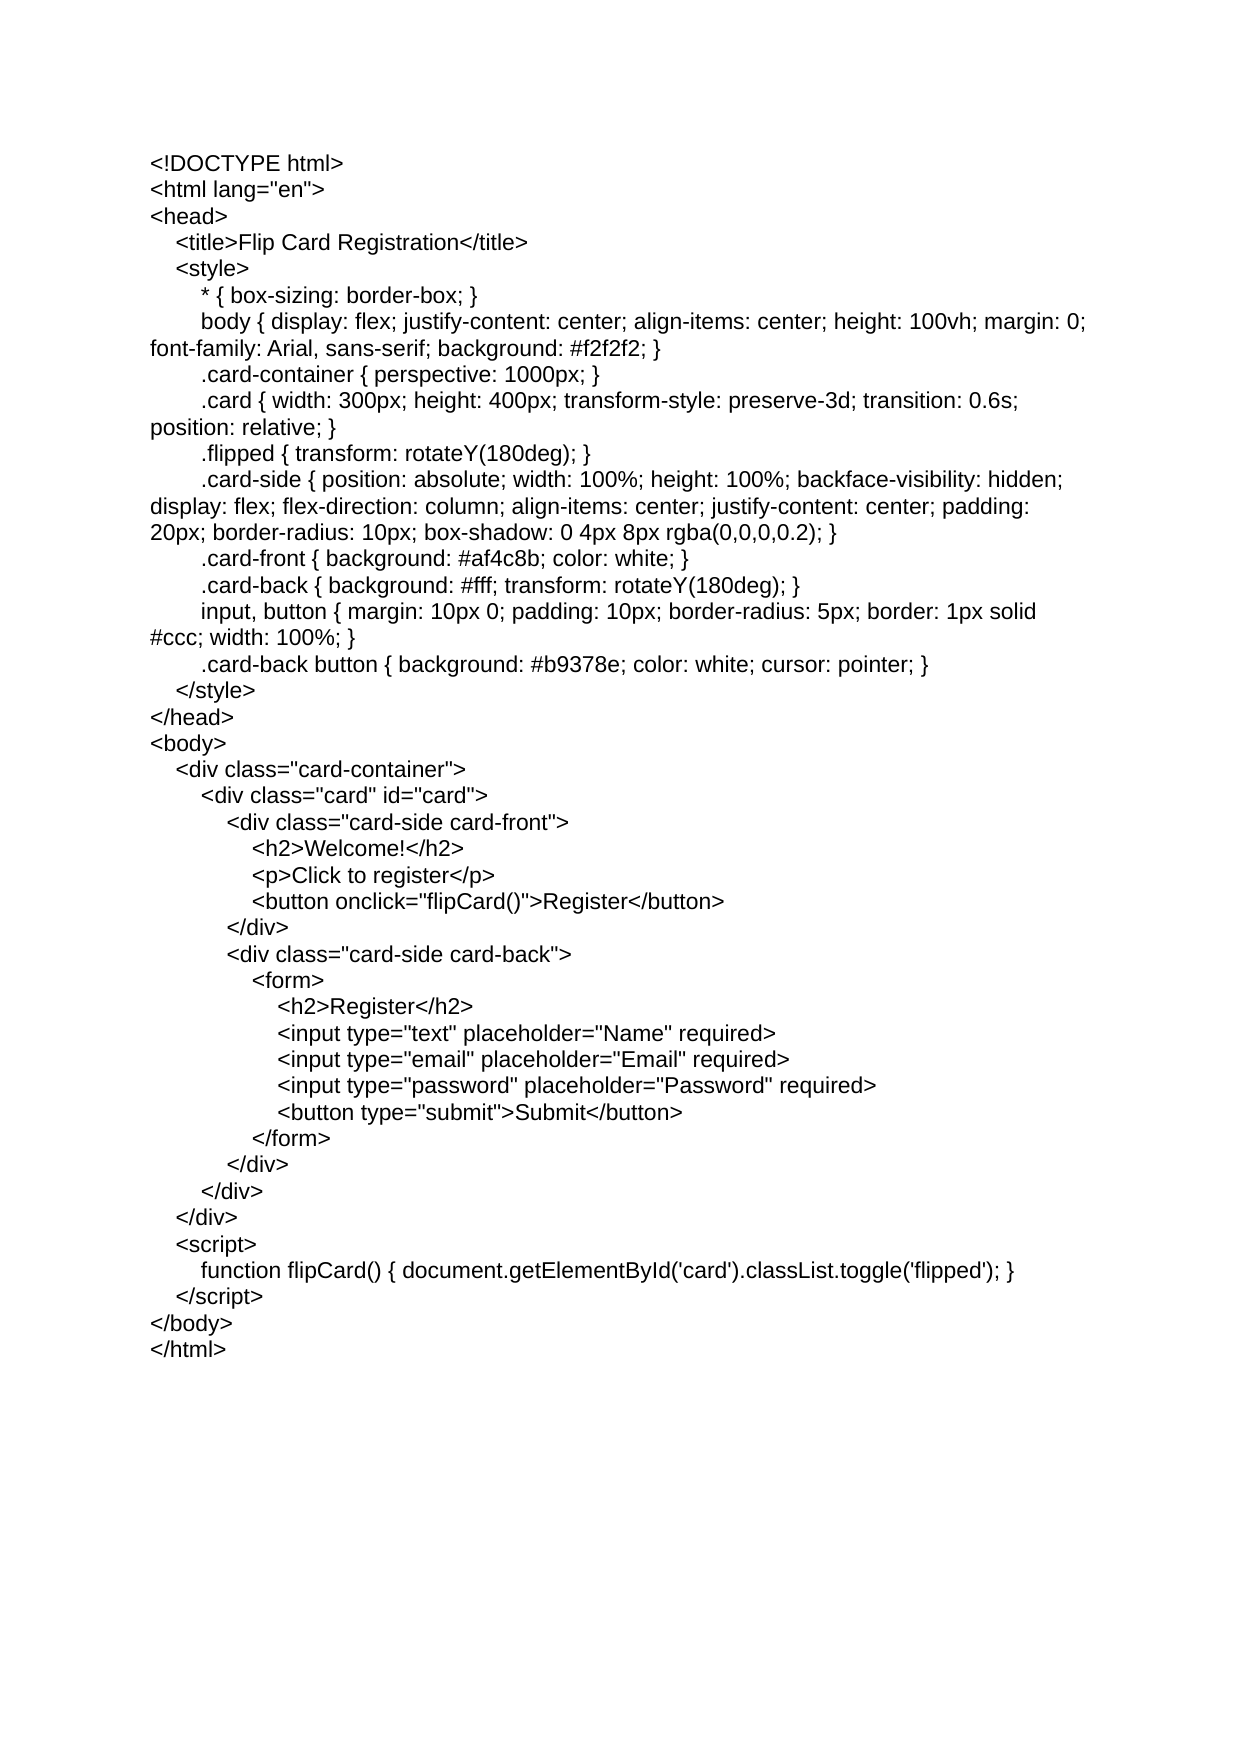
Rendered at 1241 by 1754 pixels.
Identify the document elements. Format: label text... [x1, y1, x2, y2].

text </style> [150, 677, 1090, 703]
text * { box-sizing: border-box; } [150, 282, 1090, 308]
text .card-container { perspective: 1000px; } [150, 361, 1090, 387]
text .card-front { background: #af4c8b; color: white; } [150, 545, 1090, 572]
text <form> [150, 967, 1090, 993]
text <div class="card-side card-front"> [150, 809, 1090, 835]
text </div> [150, 1204, 1090, 1231]
text </head> [150, 703, 1090, 730]
text body { display: flex; justify-content: center; align-items: center; height: 100vh; margin: 0; font-family: Arial, sans-serif; background: #f2f2f2; } [150, 308, 1090, 361]
text input, button { margin: 10px 0; padding: 10px; border-radius: 5px; border: 1px solid #ccc; width: 100%; } [150, 598, 1090, 651]
text <input type="text" placeholder="Name" required> [150, 1020, 1090, 1046]
text </div> [150, 914, 1090, 941]
text <input type="password" placeholder="Password" required> [150, 1072, 1090, 1099]
text .card-back { background: #fff; transform: rotateY(180deg); } [150, 572, 1090, 598]
text <div class="card" id="card"> [150, 782, 1090, 809]
text </body> [150, 1309, 1090, 1336]
text .flipped { transform: rotateY(180deg); } [150, 440, 1090, 466]
text <button type="submit">Submit</button> [150, 1099, 1090, 1125]
text <head> [150, 203, 1090, 229]
text <script> [150, 1231, 1090, 1257]
text <style> [150, 255, 1090, 282]
text <title>Flip Card Registration</title> [150, 229, 1090, 255]
text <body> [150, 730, 1090, 756]
text <p>Click to register</p> [150, 862, 1090, 888]
text <html lang="en"> [150, 176, 1090, 203]
text .card { width: 300px; height: 400px; transform-style: preserve-3d; transition: 0.6s; position: relative; } [150, 387, 1090, 440]
text </form> [150, 1125, 1090, 1151]
text </div> [150, 1178, 1090, 1204]
text <button onclick="flipCard()">Register</button> [150, 888, 1090, 914]
text <div class="card-side card-back"> [150, 941, 1090, 967]
text </script> [150, 1283, 1090, 1309]
text function flipCard() { document.getElementById('card').classList.toggle('flipped'); } [150, 1257, 1090, 1283]
text </div> [150, 1151, 1090, 1178]
text .card-side { position: absolute; width: 100%; height: 100%; backface-visibility: hidden; display: flex; flex-direction: column; align-items: center; justify-content: center; padding: 20px; border-radius: 10px; box-shadow: 0 4px 8px rgba(0,0,0,0.2); } [150, 466, 1090, 545]
text <h2>Welcome!</h2> [150, 835, 1090, 862]
text <div class="card-container"> [150, 756, 1090, 782]
text <!DOCTYPE html> [150, 150, 1090, 176]
text </html> [150, 1336, 1090, 1362]
text .card-back button { background: #b9378e; color: white; cursor: pointer; } [150, 651, 1090, 677]
text <input type="email" placeholder="Email" required> [150, 1046, 1090, 1072]
text <h2>Register</h2> [150, 993, 1090, 1020]
